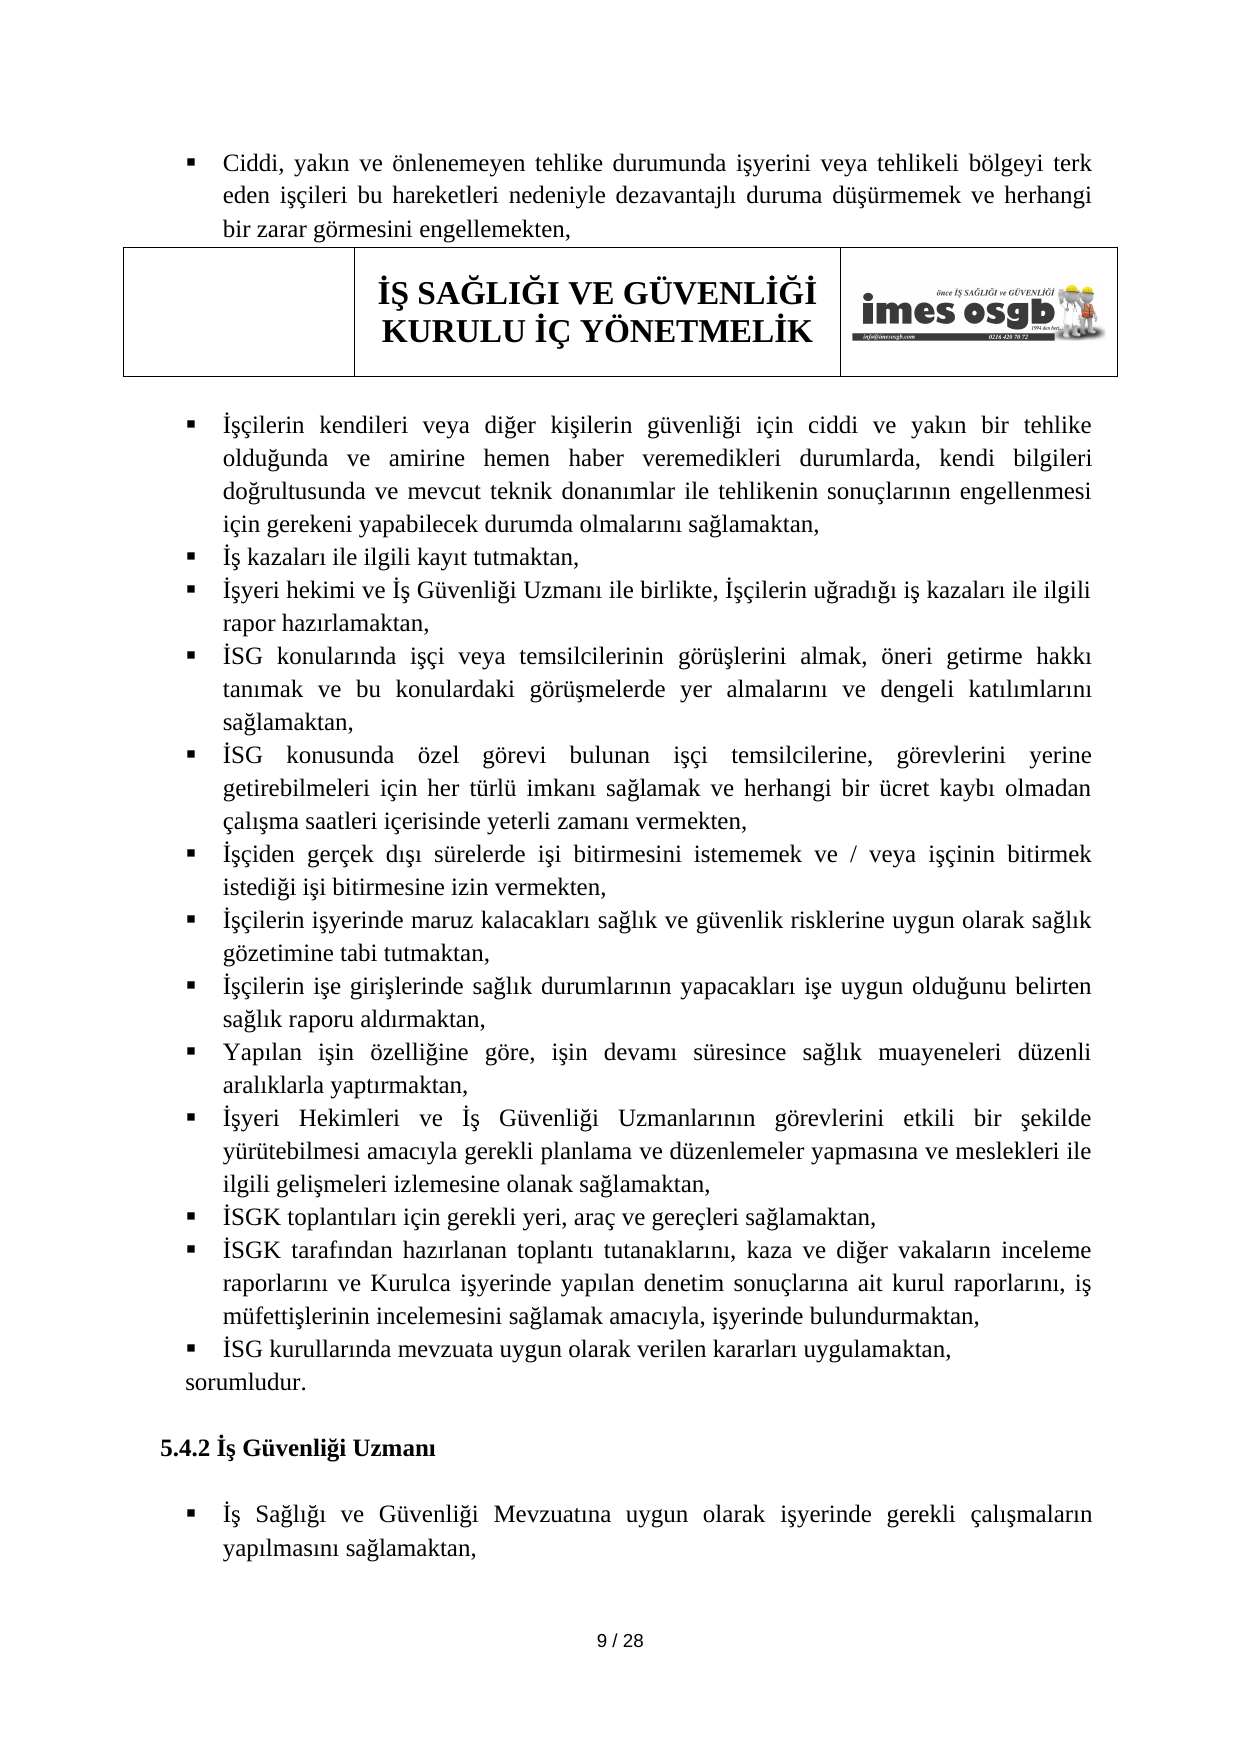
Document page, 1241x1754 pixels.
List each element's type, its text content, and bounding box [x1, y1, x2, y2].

list İşçilerin kendileri veya diğer kişilerin güvenliği için ciddi ve yakın bir tehlike olduğunda ve amirine hemen haber veremedikleri durumlarda, kendi bilgileri doğrultusunda ve mevcut teknik donanımlar ile tehlikenin sonuçlarının engellenmesi için gerekeni yapabilecek durumda olmalarını sağlamaktan, [185, 410, 1093, 538]
list İSGK tarafından hazırlanan toplantı tutanaklarını, kaza ve diğer vakaların inceleme raporlarını ve Kurulca işyerinde yapılan denetim sonuçlarına ait kurul raporlarını, iş müfettişlerinin incelemesini sağlamak amacıyla, işyerinde bulundurmaktan, [185, 1235, 1093, 1330]
text 5.4.2 İş Güvenliği Uzmanı [148, 1433, 1093, 1462]
table_header [841, 248, 1117, 376]
list İşyeri Hekimleri ve İş Güvenliği Uzmanlarının görevlerini etkili bir şekilde yürütebilmesi amacıyla gerekli planlama ve düzenlemeler yapmasına ve meslekleri ile ilgili gelişmeleri izlemesine olanak sağlamaktan, [185, 1103, 1093, 1198]
list İşyeri hekimi ve İş Güvenliği Uzmanı ile birlikte, İşçilerin uğradığı iş kazaları ile ilgili rapor hazırlamaktan, [185, 575, 1093, 637]
text sorumludur. [185, 1367, 1093, 1396]
list Yapılan işin özelliğine göre, işin devamı süresince sağlık muayeneleri düzenli aralıklarla yaptırmaktan, [185, 1037, 1093, 1099]
list İSG konularında işçi veya temsilcilerinin görüşlerini almak, öneri getirme hakkı tanımak ve bu konulardaki görüşmelerde yer almalarını ve dengeli katılımlarını sağlamaktan, [185, 641, 1093, 736]
list İSG kurullarında mevzuata uygun olarak verilen kararları uygulamaktan, [185, 1334, 1093, 1363]
table_header [124, 248, 354, 376]
table_header İŞ SAĞLIĞI VE GÜVENLİĞİ KURULU İÇ YÖNETMELİK [355, 248, 840, 376]
list İşçilerin işe girişlerinde sağlık durumlarının yapacakları işe uygun olduğunu belirten sağlık raporu aldırmaktan, [185, 971, 1093, 1033]
list Ciddi, yakın ve önlenemeyen tehlike durumunda işyerini veya tehlikeli bölgeyi terk eden işçileri bu hareketleri nedeniyle dezavantajlı duruma düşürmemek ve herhangi bir zarar görmesini engellemekten, [185, 148, 1093, 242]
list İşçiden gerçek dışı sürelerde işi bitirmesini istememek ve / veya işçinin bitirmek istediği işi bitirmesine izin vermekten, [185, 839, 1093, 901]
list İşçilerin işyerinde maruz kalacakları sağlık ve güvenlik risklerine uygun olarak sağlık gözetimine tabi tutmaktan, [185, 905, 1093, 967]
list İş kazaları ile ilgili kayıt tutmaktan, [185, 542, 1093, 571]
list İSG konusunda özel görevi bulunan işçi temsilcilerine, görevlerini yerine getirebilmeleri için her türlü imkanı sağlamak ve herhangi bir ücret kaybı olmadan çalışma saatleri içerisinde yeterli zamanı vermekten, [185, 740, 1093, 835]
list İş Sağlığı ve Güvenliği Mevzuatına uygun olarak işyerinde gerekli çalışmaların yapılmasını sağlamaktan, [185, 1499, 1093, 1561]
list İSGK toplantıları için gerekli yeri, araç ve gereçleri sağlamaktan, [185, 1202, 1093, 1231]
